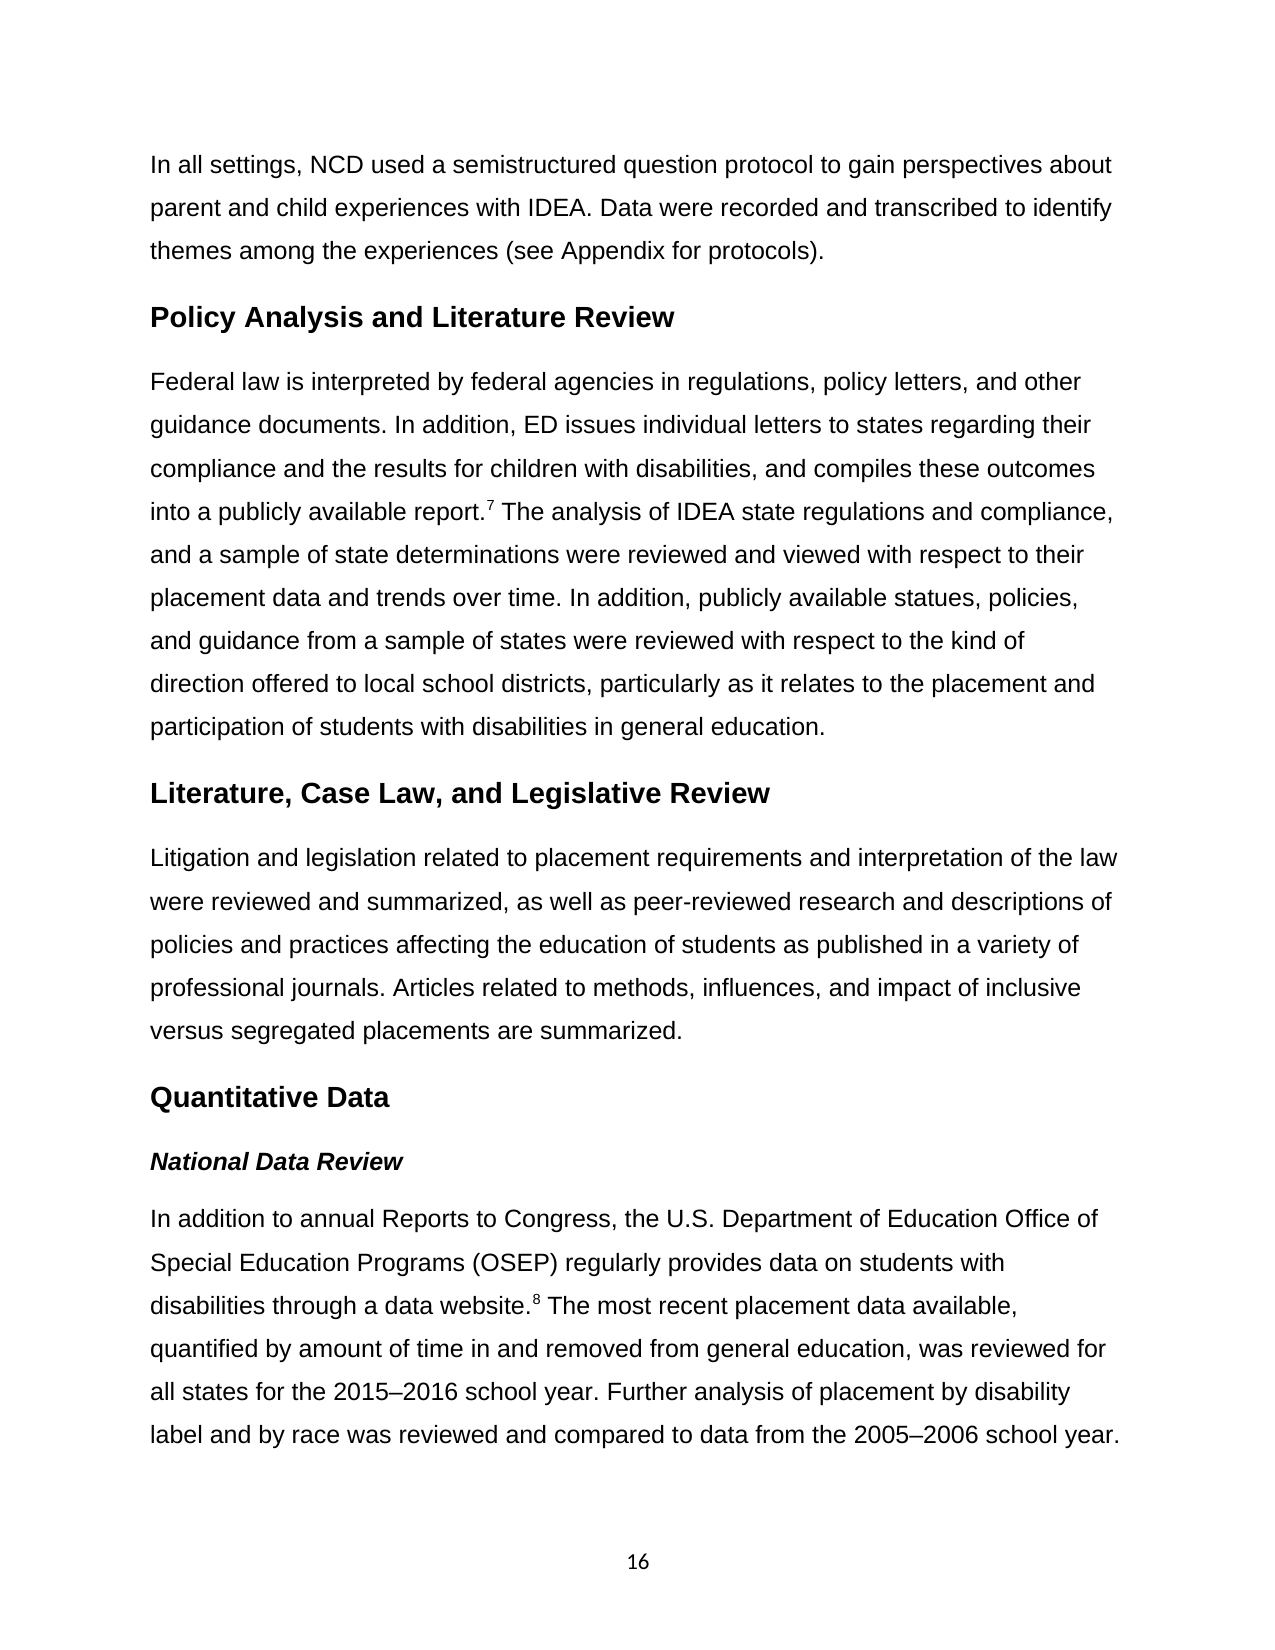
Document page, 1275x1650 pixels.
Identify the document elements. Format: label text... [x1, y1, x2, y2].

text Litigation and legislation related to placement requirements and interpretation of the law were reviewed and summarized, as well as peer-reviewed research and descriptions of policies and practices affecting the education of students as published in a variety of professional journals. Articles related to methods, influences, and impact of inclusive versus segregated placements are summarized. [150, 843, 1125, 1044]
text In all settings, NCD used a semistructured question protocol to gain perspectives about parent and child experiences with IDEA. Data were recorded and transcribed to identify themes among the experiences (see Appendix for protocols). [150, 150, 1125, 265]
subtitle Policy Analysis and Literature Review [150, 300, 1125, 334]
subtitle Quantitative Data [150, 1080, 1125, 1113]
text Federal law is interpreted by federal agencies in regulations, policy letters, and other guidance documents. In addition, ED issues individual letters to states regarding their compliance and the results for children with disabilities, and compiles these outcomes into a publicly available report. The analysis of IDEA state regulations and compliance, and a sample of state determinations were reviewed and viewed with respect to their placement data and trends over time. In addition, publicly available statues, policies, and guidance from a sample of states were reviewed with respect to the kind of direction offered to local school districts, particularly as it relates to the placement and participation of students with disabilities in general education. [150, 367, 1125, 741]
text In addition to annual Reports to Congress, the U.S. Department of Education Office of Special Education Programs (OSEP) regularly provides data on students with disabilities through a data website. The most recent placement data available, quantified by amount of time in and removed from general education, was reviewed for all states for the 2015–2016 school year. Further analysis of placement by disability label and by race was reviewed and compared to data from the 2005–2006 school year. [150, 1204, 1125, 1449]
subtitle Literature, Case Law, and Legislative Review [150, 776, 1125, 810]
subtitle National Data Review [150, 1147, 1125, 1176]
